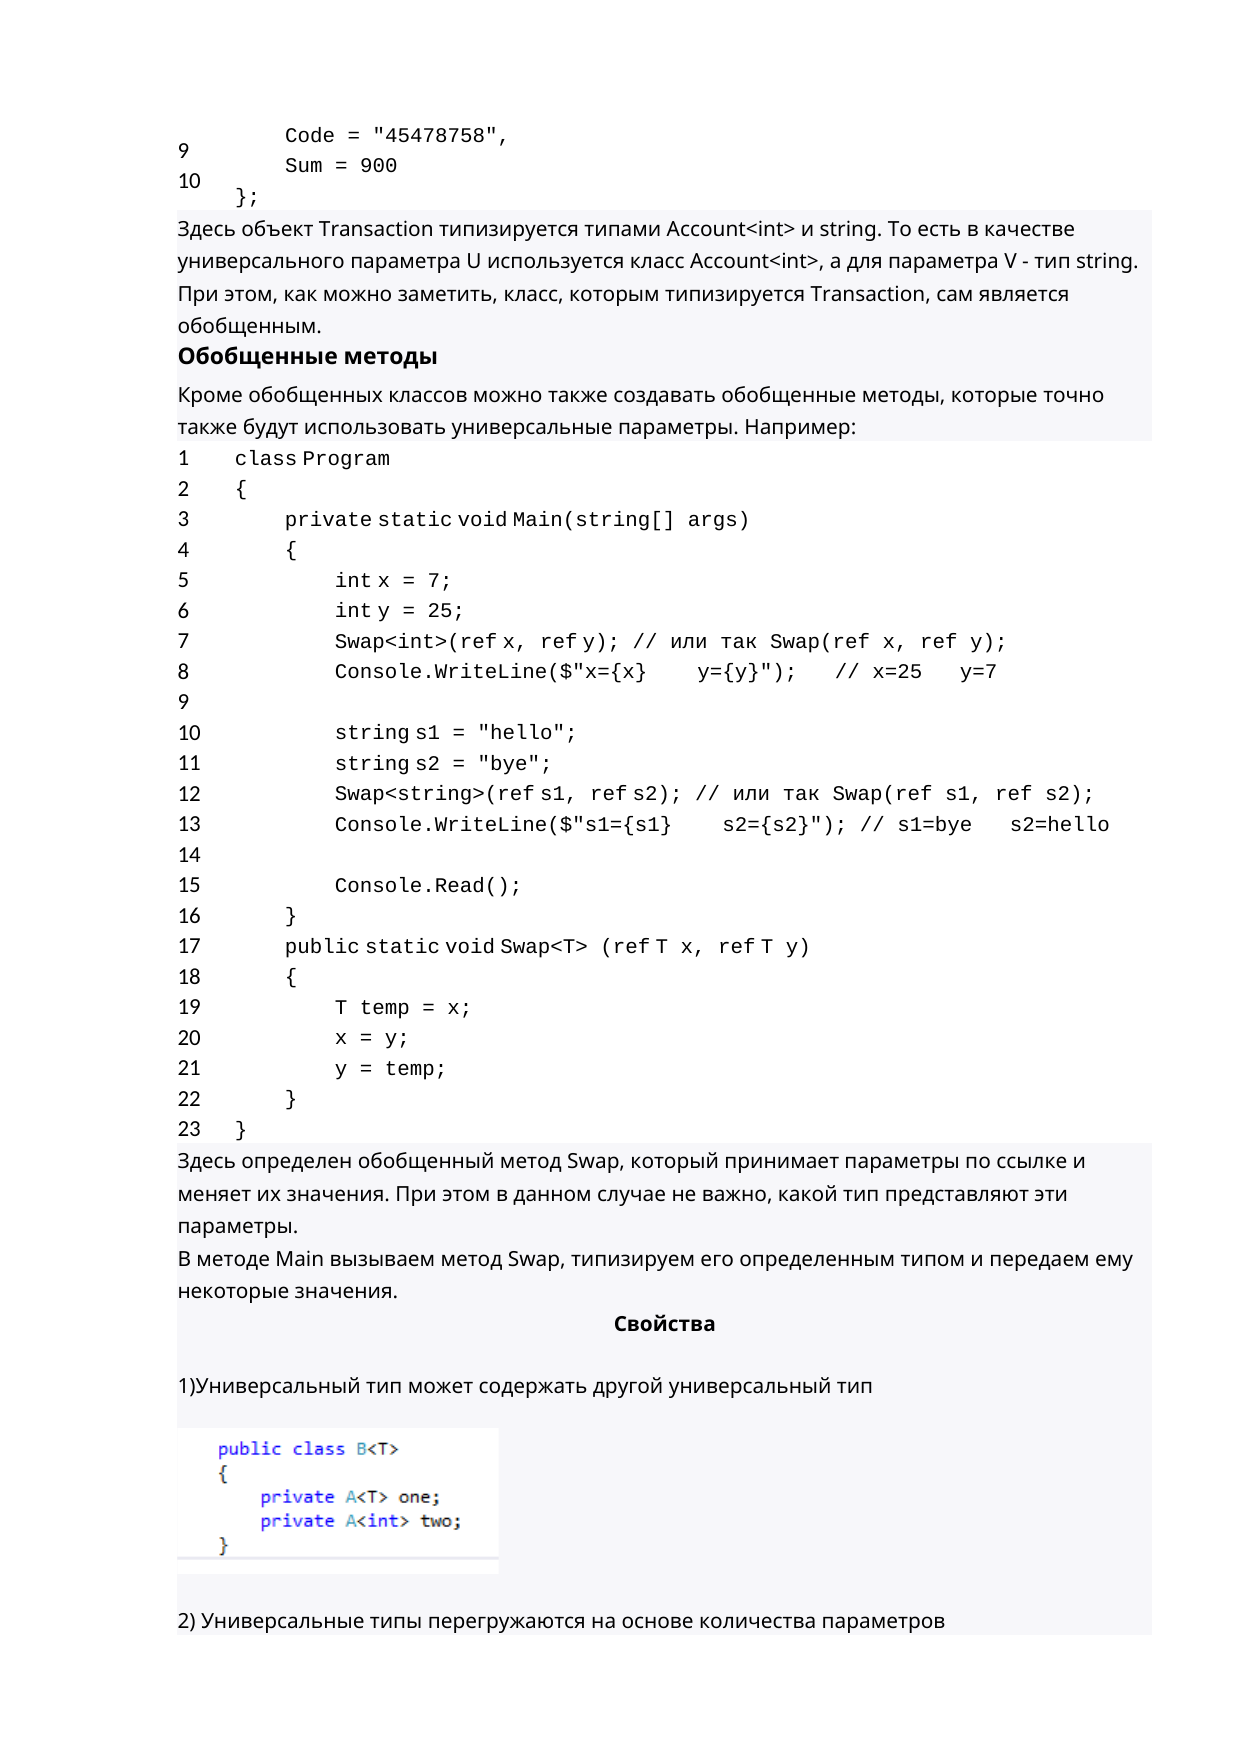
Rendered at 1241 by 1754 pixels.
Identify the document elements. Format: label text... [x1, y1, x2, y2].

text Свойства [177, 1305, 1152, 1338]
text 1)Универсальный тип может содержать другой универсальный тип [177, 1367, 1152, 1399]
table_header class Program { private static void Main(string[] args) { int x = 7; int y = 25; Swap<int>(ref x, ref y); // или так Swap(ref x, ref y); Console.WriteLine($"x={x} y={y}"); // x=25 y=7 string s1 = "hello"; string s2 = "bye"; Swap<string>(ref s1, ref s2); // или так Swap(ref s1, ref s2); Console.WriteLine($"s1={s1} s2={s2}"); // s1=bye s2=hello Console.Read(); } public static void Swap<T> (ref T x, ref T y) { T temp = x; x = y; y = temp; } } [235, 441, 1173, 1143]
text Здесь объект Transaction типизируется типами Account<int> и string. То есть в качестве универсального параметра U используется класс Account<int>, а для параметра V - тип string. При этом, как можно заметить, класс, которым типизируется Transaction, сам является обобщенным. [177, 210, 1152, 340]
text В методе Main вызываем метод Swap, типизируем его определенным типом и передаем ему некоторые значения. [177, 1240, 1152, 1305]
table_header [177, 118, 235, 210]
text Кроме обобщенных классов можно также создавать обобщенные методы, которые точно также будут использовать универсальные параметры. Например: [177, 376, 1152, 441]
text 2) Универсальные типы перегружаются на основе количества параметров [177, 1603, 1152, 1635]
table_header 1 2 3 4 5 6 7 8 9 10 11 12 13 14 15 16 17 18 19 20 21 22 23 [177, 441, 234, 1143]
subtitle Обобщенные методы [177, 340, 1152, 371]
text Здесь определен обобщенный метод Swap, который принимает параметры по ссылке и меняет их значения. При этом в данном случае не важно, какой тип представляют эти параметры. [177, 1143, 1152, 1240]
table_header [235, 118, 1215, 210]
